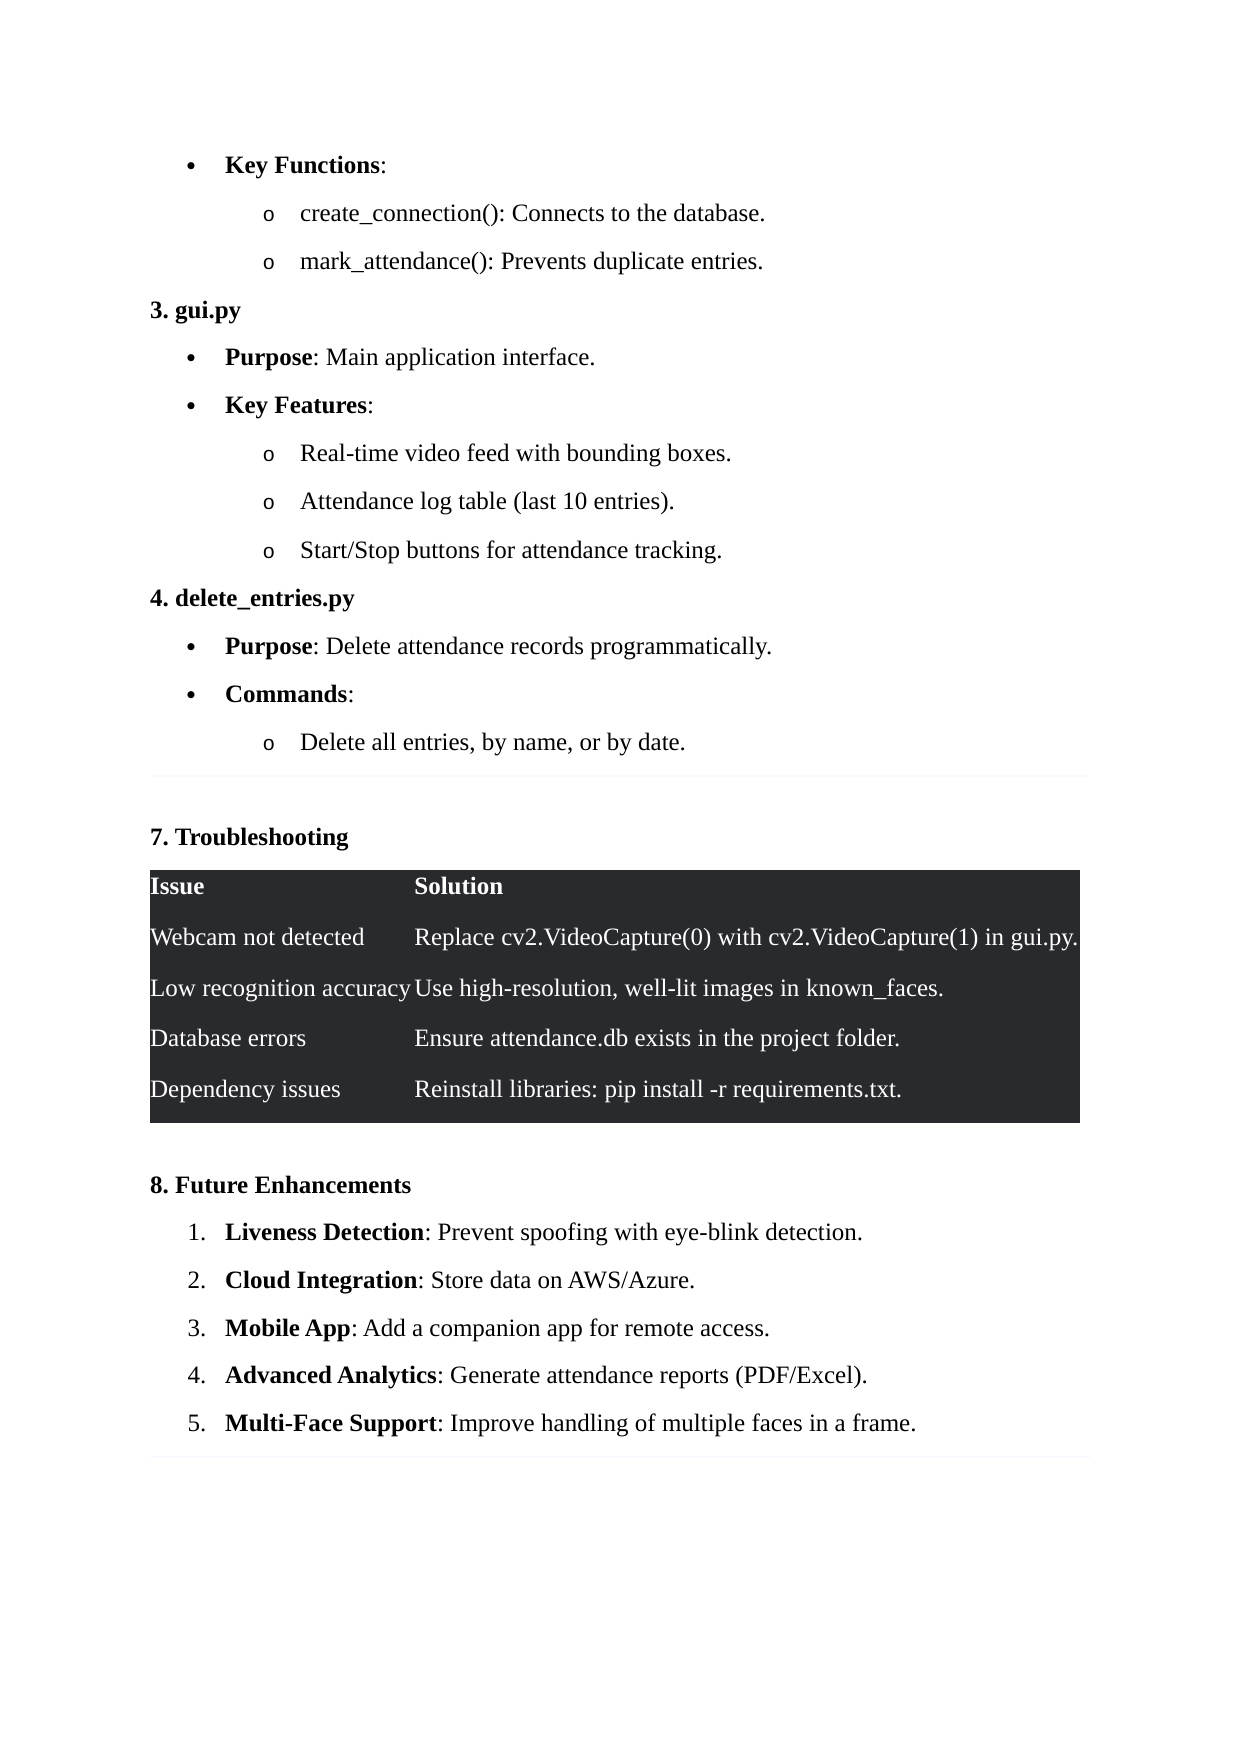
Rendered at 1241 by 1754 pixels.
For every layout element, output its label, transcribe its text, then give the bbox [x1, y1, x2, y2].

list create_connection(): Connects to the database. [262, 198, 1090, 227]
list Start/Stop buttons for attendance tracking. [262, 535, 1090, 564]
list mark_attendance(): Prevents duplicate entries. [262, 246, 1090, 276]
list Liveness Detection: Prevent spoofing with eye-blink detection. [187, 1217, 1090, 1246]
list Purpose: Delete attendance records programmatically. [187, 631, 1090, 660]
list Advanced Analytics: Generate attendance reports (PDF/Excel). [187, 1361, 1090, 1389]
table_cell Dependency issues [150, 1072, 413, 1123]
table_cell Reinstall libraries: pip install -r requirements.txt. [413, 1072, 1080, 1123]
text 4. delete_entries.py [150, 583, 1090, 612]
list Key Functions: [187, 150, 1090, 179]
list Commands: [187, 679, 1090, 708]
list Real-time video feed with bounding boxes. [262, 438, 1090, 467]
list Multi-Face Support: Improve handling of multiple faces in a frame. [187, 1408, 1090, 1437]
table_cell Low recognition accuracy [150, 971, 413, 1022]
table_cell Replace cv2.VideoCapture(0) with cv2.VideoCapture(1) in gui.py. [413, 920, 1080, 971]
text 7. Troubleshooting [150, 822, 1090, 851]
text 8. Future Enhancements [150, 1170, 1090, 1198]
table_cell Use high-resolution, well-lit images in known_faces. [413, 971, 1080, 1022]
list Cloud Integration: Store data on AWS/Azure. [187, 1265, 1090, 1294]
list Key Features: [187, 390, 1090, 419]
text 3. gui.py [150, 295, 1090, 323]
list Mobile App: Add a companion app for remote access. [187, 1313, 1090, 1342]
list Delete all entries, by name, or by date. [262, 727, 1090, 756]
table_header Solution [413, 870, 1080, 920]
table_cell Ensure attendance.db exists in the project folder. [413, 1022, 1080, 1072]
table_cell Database errors [150, 1022, 413, 1072]
list Purpose: Main application interface. [187, 342, 1090, 371]
table_cell Webcam not detected [150, 920, 413, 971]
list Attendance log table (last 10 entries). [262, 486, 1090, 516]
table_header Issue [150, 870, 413, 920]
